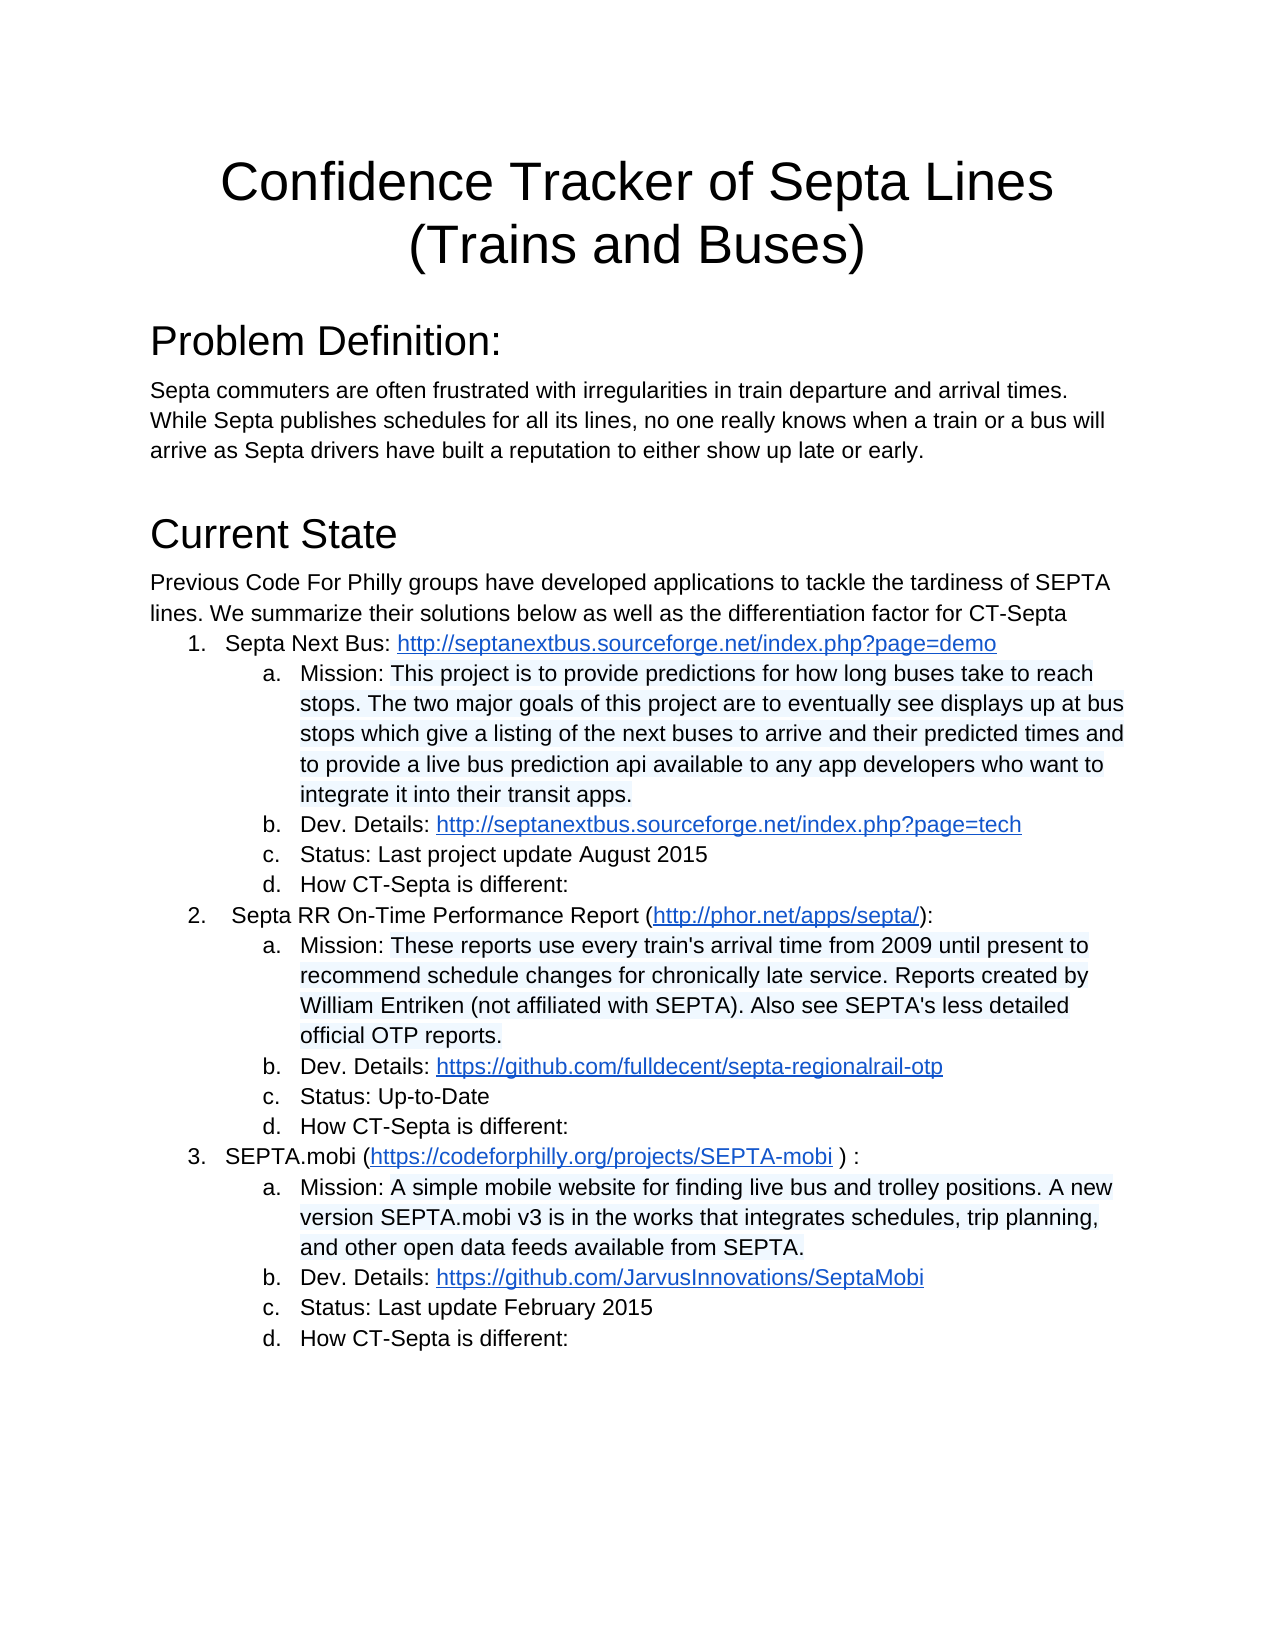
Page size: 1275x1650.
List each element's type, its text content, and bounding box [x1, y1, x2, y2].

list Status: Last update February 2015 [262, 1294, 1125, 1321]
list Status: Up-to-Date [262, 1083, 1125, 1109]
list Dev. Details: https://github.com/JarvusInnovations/SeptaMobi [262, 1264, 1125, 1291]
subtitle Problem Definition: [150, 316, 1125, 364]
subtitle Current State [150, 509, 1125, 557]
text Septa commuters are often frustrated with irregularities in train departure and arrival times. While Septa publishes schedules for all its lines, no one really knows when a train or a bus will arrive as Septa drivers have built a reputation to either show up late or early. [150, 377, 1125, 463]
list Dev. Details: http://septanextbus.sourceforge.net/index.php?page=tech [262, 811, 1125, 837]
list Status: Last project update August 2015 [262, 841, 1125, 868]
list Septa RR On-Time Performance Report (http://phor.net/apps/septa/): [187, 902, 1125, 928]
list SEPTA.mobi (https://codeforphilly.org/projects/SEPTA-mobi ) : [187, 1143, 1125, 1170]
list Mission: A simple mobile website for finding live bus and trolley positions. A new version SEPTA.mobi v3 is in the works that integrates schedules, trip planning, and other open data feeds available from SEPTA. [262, 1173, 1125, 1260]
list Septa Next Bus: http://septanextbus.sourceforge.net/index.php?page=demo [187, 630, 1125, 656]
list Mission: This project is to provide predictions for how long buses take to reach stops. The two major goals of this project are to eventually see displays up at bus stops which give a listing of the next buses to arrive and their predicted times and to provide a live bus prediction api available to any app developers who want to integrate it into their transit apps. [262, 660, 1125, 807]
title Confidence Tracker of Septa Lines (Trains and Buses) [150, 150, 1125, 274]
list How CT-Septa is different: [262, 871, 1125, 898]
list How CT-Septa is different: [262, 1324, 1125, 1351]
text Previous Code For Philly groups have developed applications to tackle the tardiness of SEPTA lines. We summarize their solutions below as well as the differentiation factor for CT-Septa [150, 569, 1125, 626]
list Dev. Details: https://github.com/fulldecent/septa-regionalrail-otp [262, 1053, 1125, 1079]
list Mission: These reports use every train's arrival time from 2009 until present to recommend schedule changes for chronically late service. Reports created by William Entriken (not affiliated with SEPTA). Also see SEPTA's less detailed official OTP reports. [262, 932, 1125, 1049]
list How CT-Septa is different: [262, 1113, 1125, 1139]
